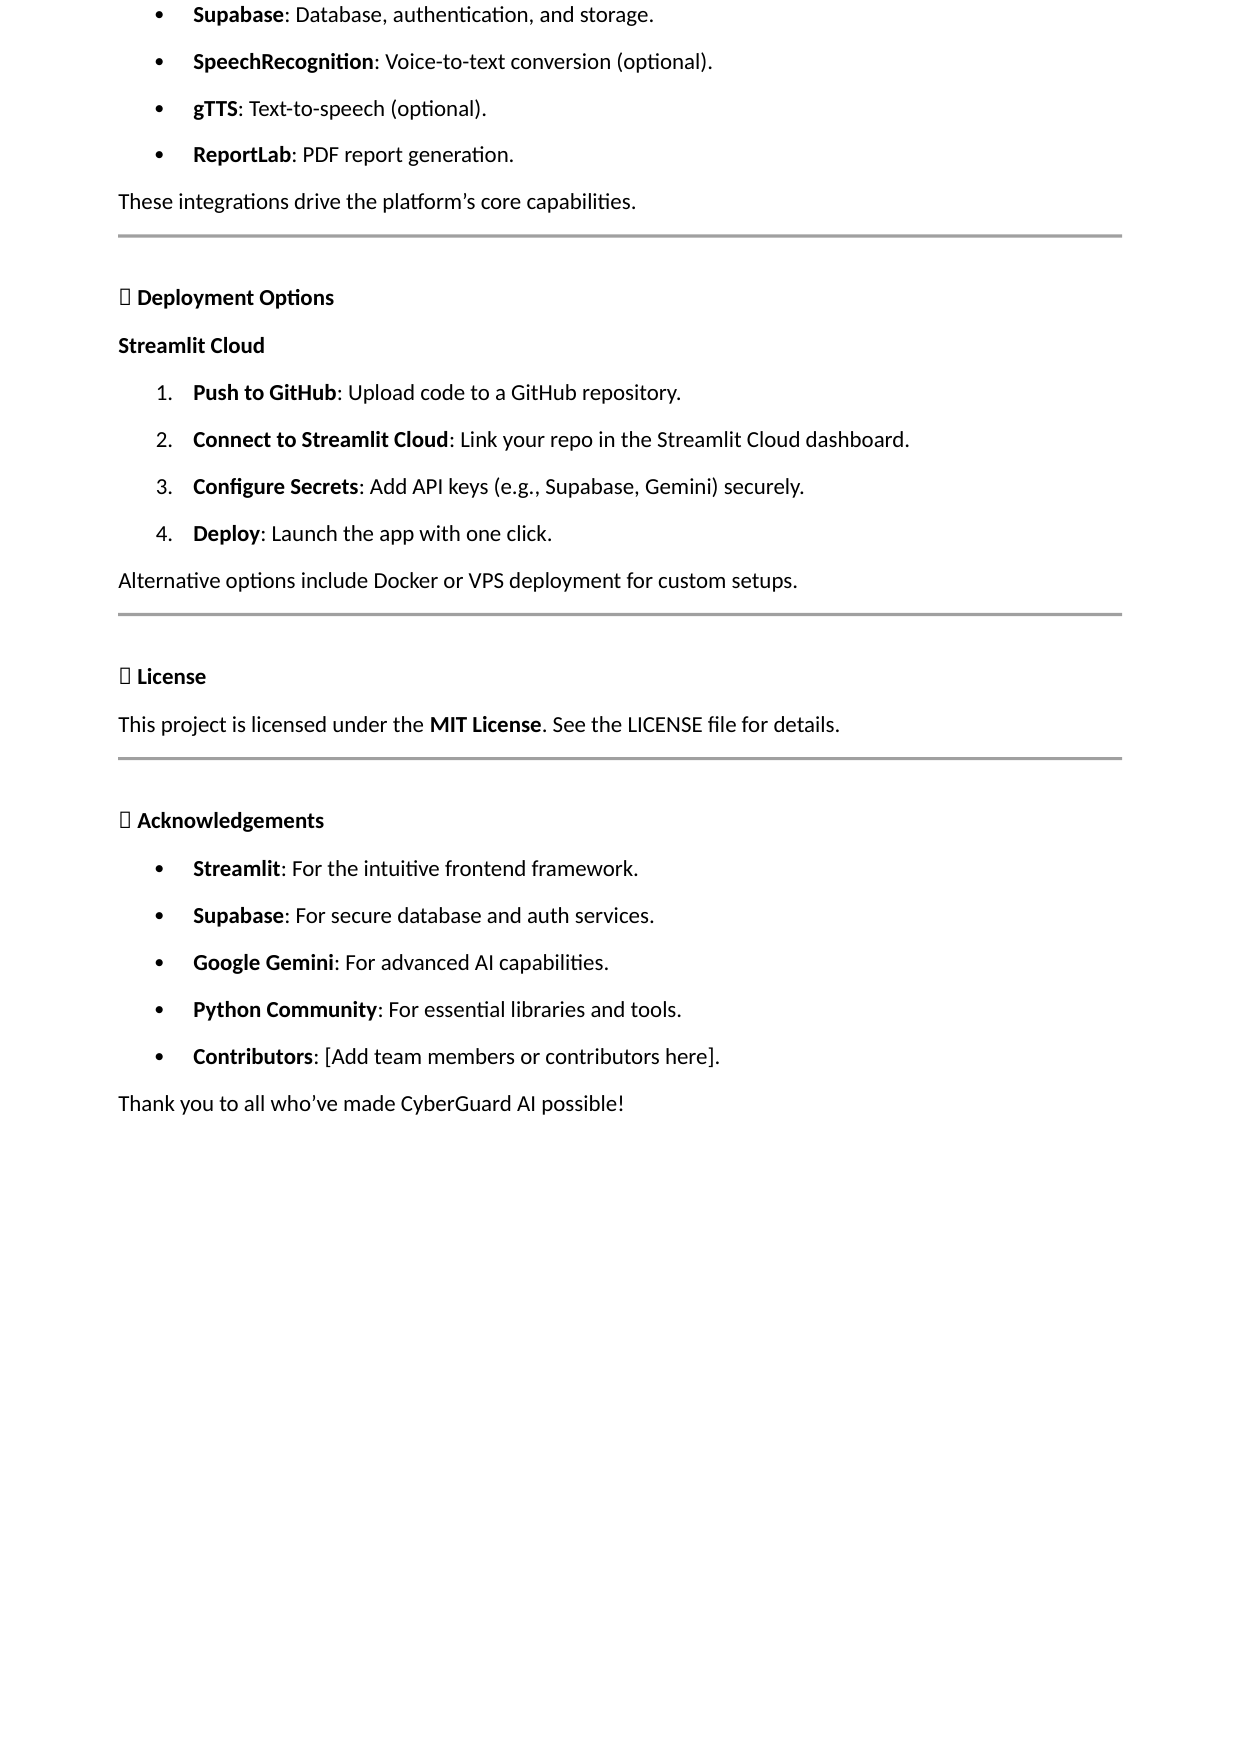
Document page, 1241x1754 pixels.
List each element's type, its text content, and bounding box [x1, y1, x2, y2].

text 🌐 Deployment Options [118, 281, 1122, 312]
list ReportLab: PDF report generation. [156, 141, 1122, 169]
text Alternative options include Docker or VPS deployment for custom setups. [118, 566, 1122, 594]
text This project is licensed under the MIT License. See the LICENSE file for details. [118, 710, 1122, 738]
list gTTS: Text-to-speech (optional). [156, 94, 1122, 122]
list Streamlit: For the intuitive frontend framework. [156, 854, 1122, 882]
text Streamlit Cloud [118, 332, 1122, 360]
list Supabase: For secure database and auth services. [156, 901, 1122, 929]
list Deploy: Launch the app with one click. [156, 519, 1122, 547]
list Python Community: For essential libraries and tools. [156, 995, 1122, 1023]
text Thank you to all who’ve made CyberGuard AI possible! [118, 1089, 1122, 1117]
text 📄 License [118, 660, 1122, 691]
list Connect to Streamlit Cloud: Link your repo in the Streamlit Cloud dashboard. [156, 425, 1122, 453]
list Push to GitHub: Upload code to a GitHub repository. [156, 378, 1122, 407]
list Google Gemini: For advanced AI capabilities. [156, 948, 1122, 976]
list Contributors: [Add team members or contributors here]. [156, 1042, 1122, 1070]
list Supabase: Database, authentication, and storage. [156, 0, 1122, 28]
text 🙏 Acknowledgements [118, 804, 1122, 835]
text These integrations drive the platform’s core capabilities. [118, 187, 1122, 216]
list SpeechRecognition: Voice-to-text conversion (optional). [156, 47, 1122, 75]
list Configure Secrets: Add API keys (e.g., Supabase, Gemini) securely. [156, 472, 1122, 500]
